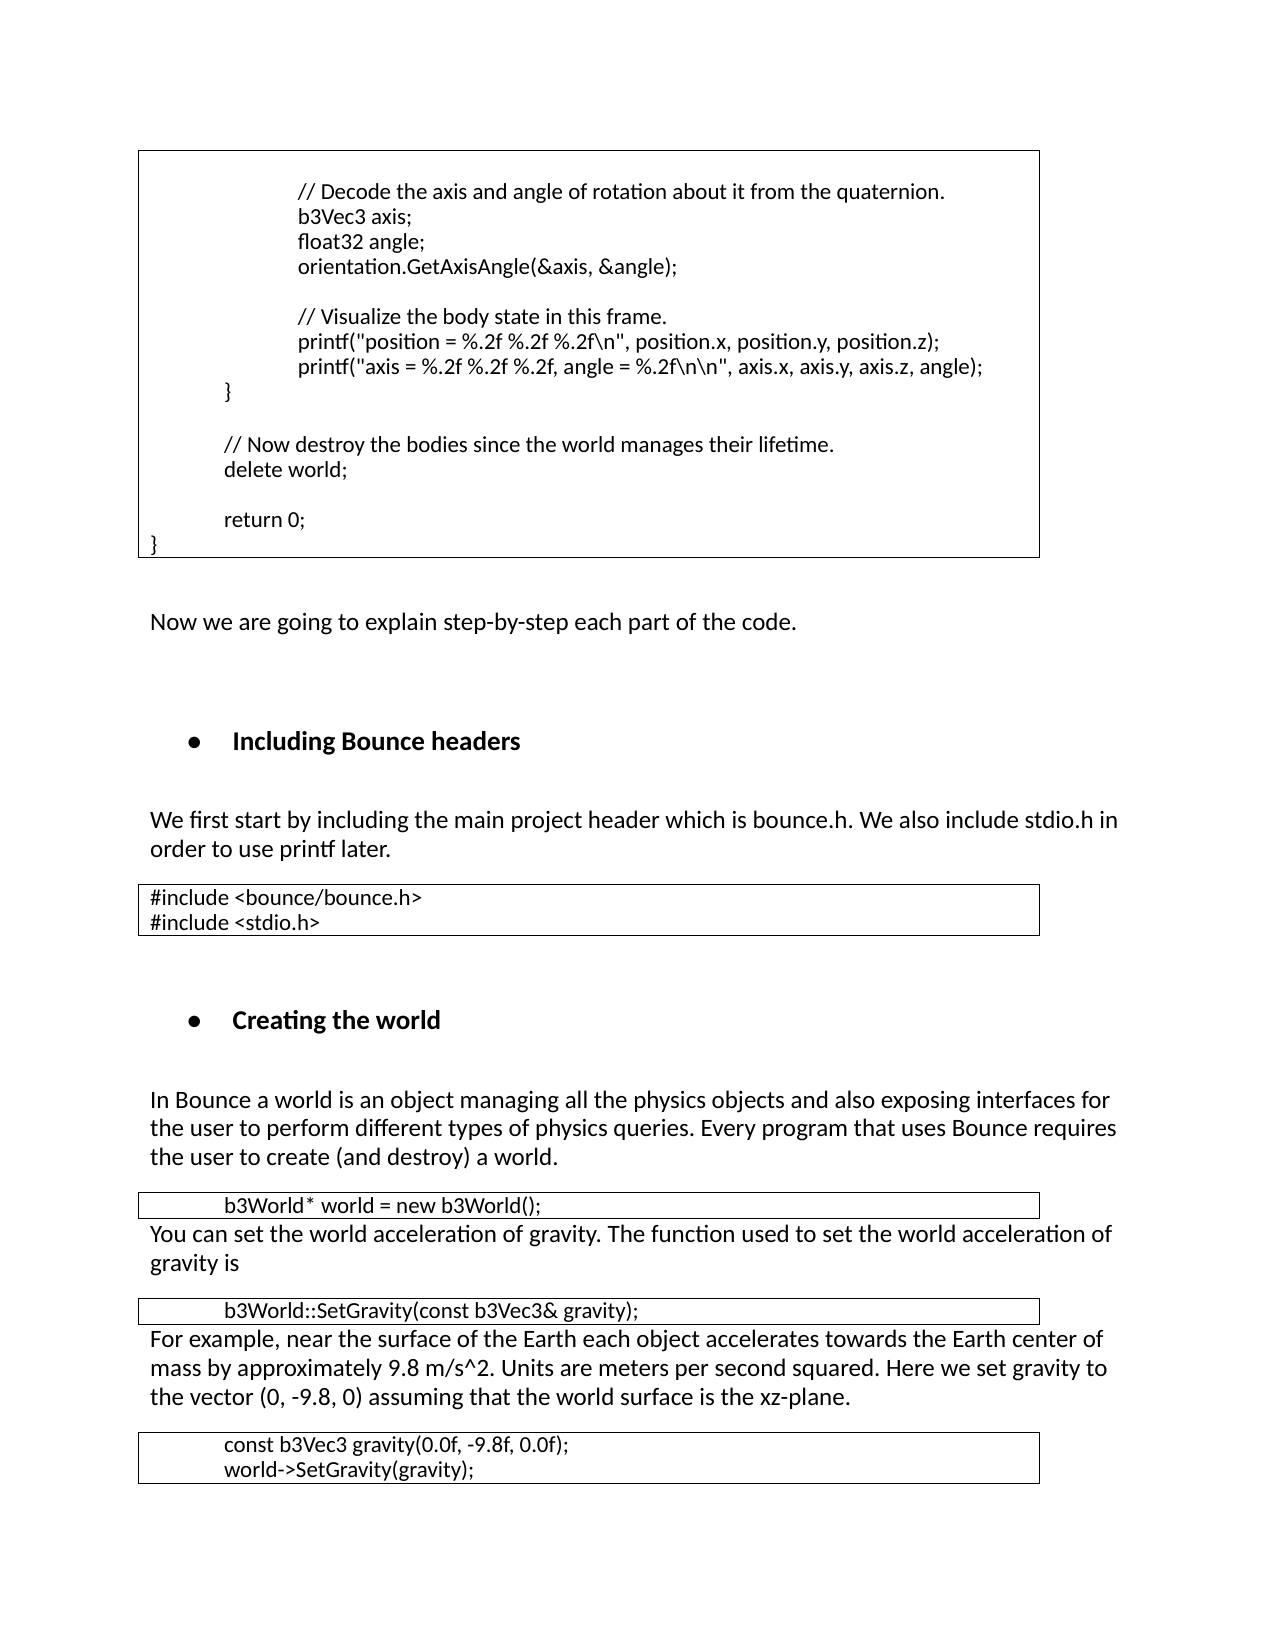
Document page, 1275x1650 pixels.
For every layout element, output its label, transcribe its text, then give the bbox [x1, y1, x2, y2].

table_header b3World::SetGravity(const b3Vec3& gravity); [139, 1299, 1039, 1324]
table_header #include <bounce/bounce.h> #include <stdio.h> [139, 885, 1039, 935]
text You can set the world acceleration of gravity. The function used to set the world acceleration of gravity is [150, 1219, 1125, 1277]
text Now we are going to explain step-by-step each part of the code. [150, 608, 1125, 636]
table_header const b3Vec3 gravity(0.0f, -9.8f, 0.0f); world->SetGravity(gravity); [139, 1433, 1039, 1483]
text In Bounce a world is an object managing all the physics objects and also exposing interfaces for the user to perform different types of physics queries. Every program that uses Bounce requires the user to create (and destroy) a world. [150, 1085, 1125, 1171]
list Including Bounce headers [187, 728, 1125, 756]
table_header b3World* world = new b3World(); [139, 1193, 1039, 1218]
text We first start by including the main project header which is bounce.h. We also include stdio.h in order to use printf later. [150, 806, 1125, 863]
list Creating the world [187, 1007, 1125, 1036]
text For example, near the surface of the Earth each object accelerates towards the Earth center of mass by approximately 9.8 m/s^2. Units are meters per second squared. Here we set gravity to the vector (0, -9.8, 0) assuming that the world surface is the xz-plane. [150, 1325, 1125, 1411]
